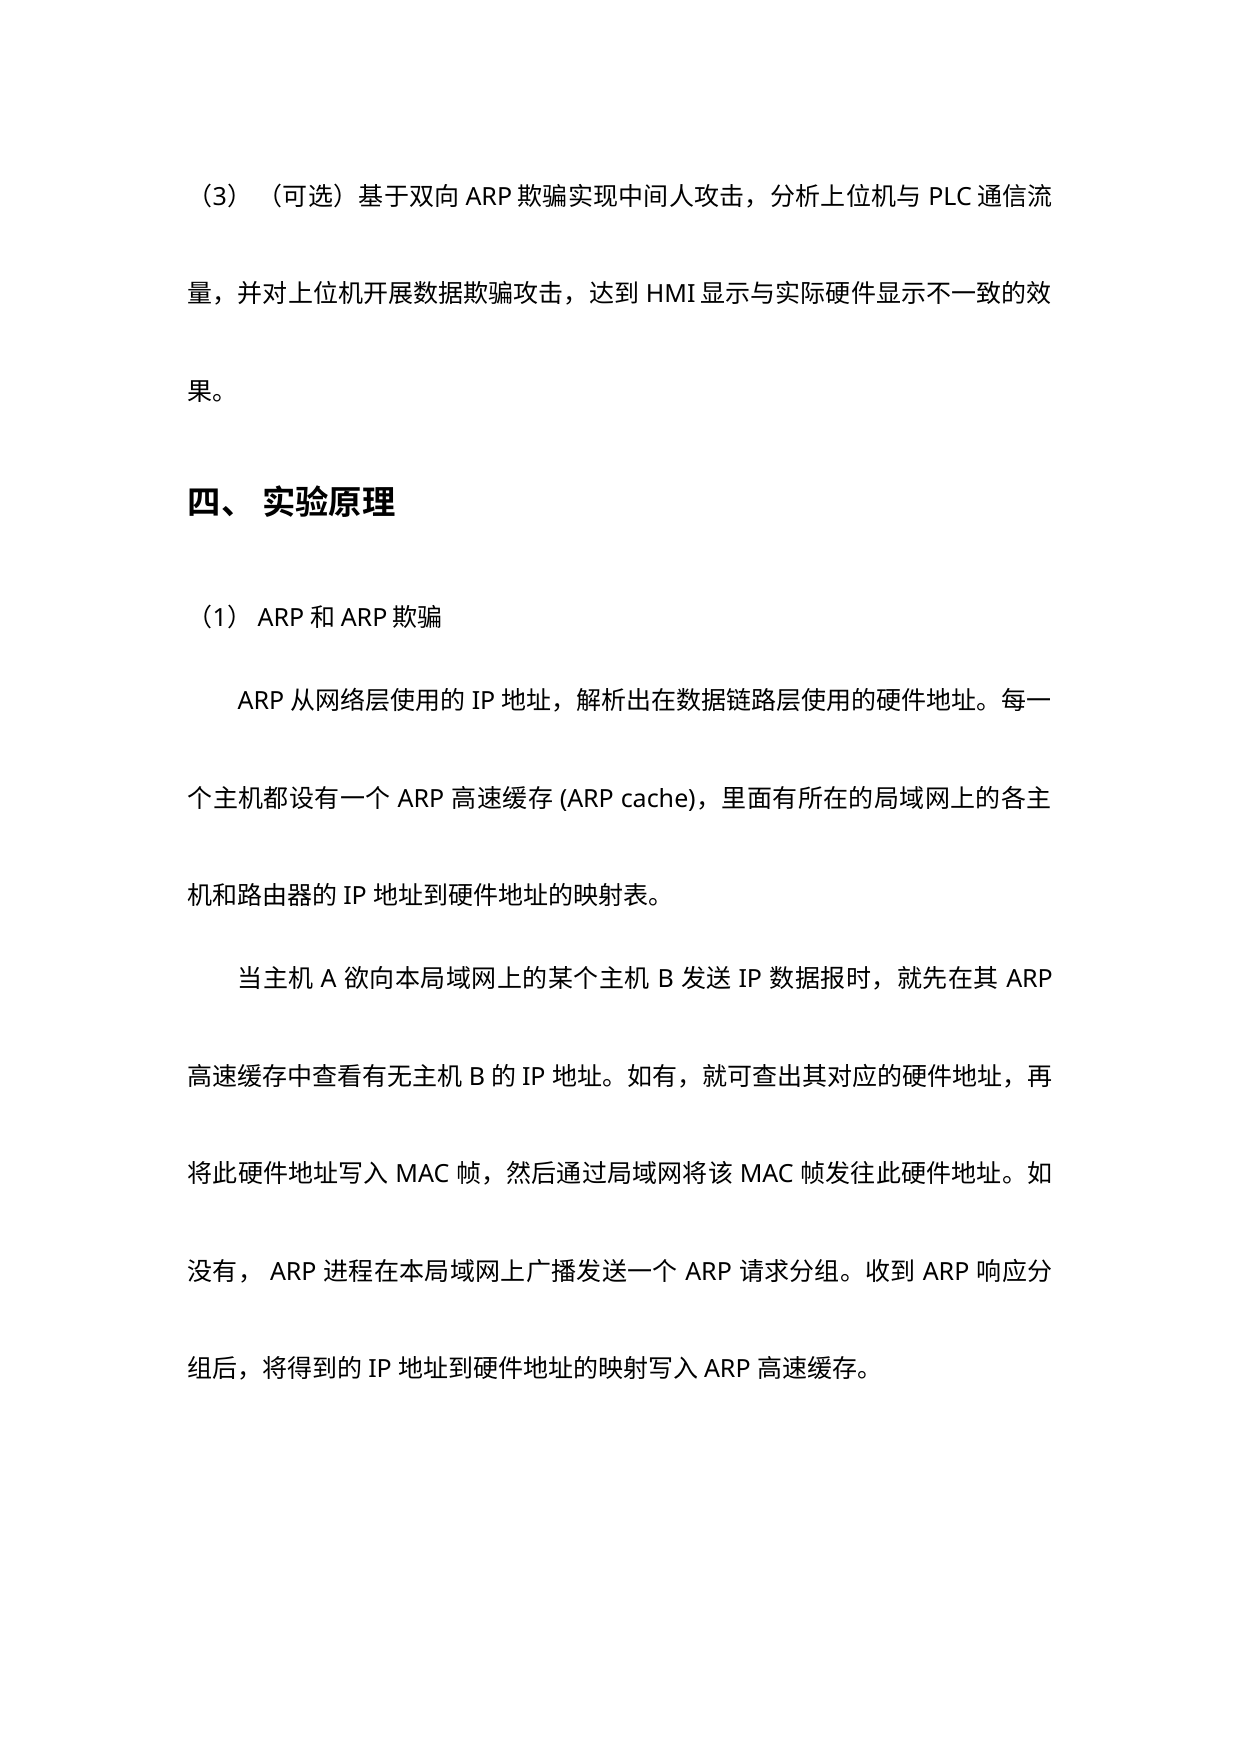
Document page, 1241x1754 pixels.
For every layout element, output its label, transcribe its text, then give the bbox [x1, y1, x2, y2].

subtitle （可选）基于双向ARP欺骗实现中间人攻击，分析上位机与PLC通信流量，并对上位机开展数据欺骗攻击，达到HMI显示与实际硬件显示不一致的效果。 [187, 162, 1053, 422]
subtitle 实验原理 [187, 467, 1053, 532]
text ARP 从网络层使用的 IP 地址，解析出在数据链路层使用的硬件地址。每一个主机都设有一个 ARP 高速缓存 (ARP cache)，里面有所在的局域网上的各主机和路由器的 IP 地址到硬件地址的映射表。 [187, 666, 1053, 926]
text 当主机 A 欲向本局域网上的某个主机 B 发送 IP 数据报时，就先在其 ARP 高速缓存中查看有无主机 B 的 IP 地址。如有，就可查出其对应的硬件地址，再将此硬件地址写入 MAC 帧，然后通过局域网将该 MAC 帧发往此硬件地址。如没有， ARP 进程在本局域网上广播发送一个 ARP 请求分组。收到 ARP 响应分组后，将得到的 IP 地址到硬件地址的映射写入 ARP 高速缓存。 [187, 944, 1053, 1399]
list ARP 和ARP欺骗 [187, 583, 1053, 648]
